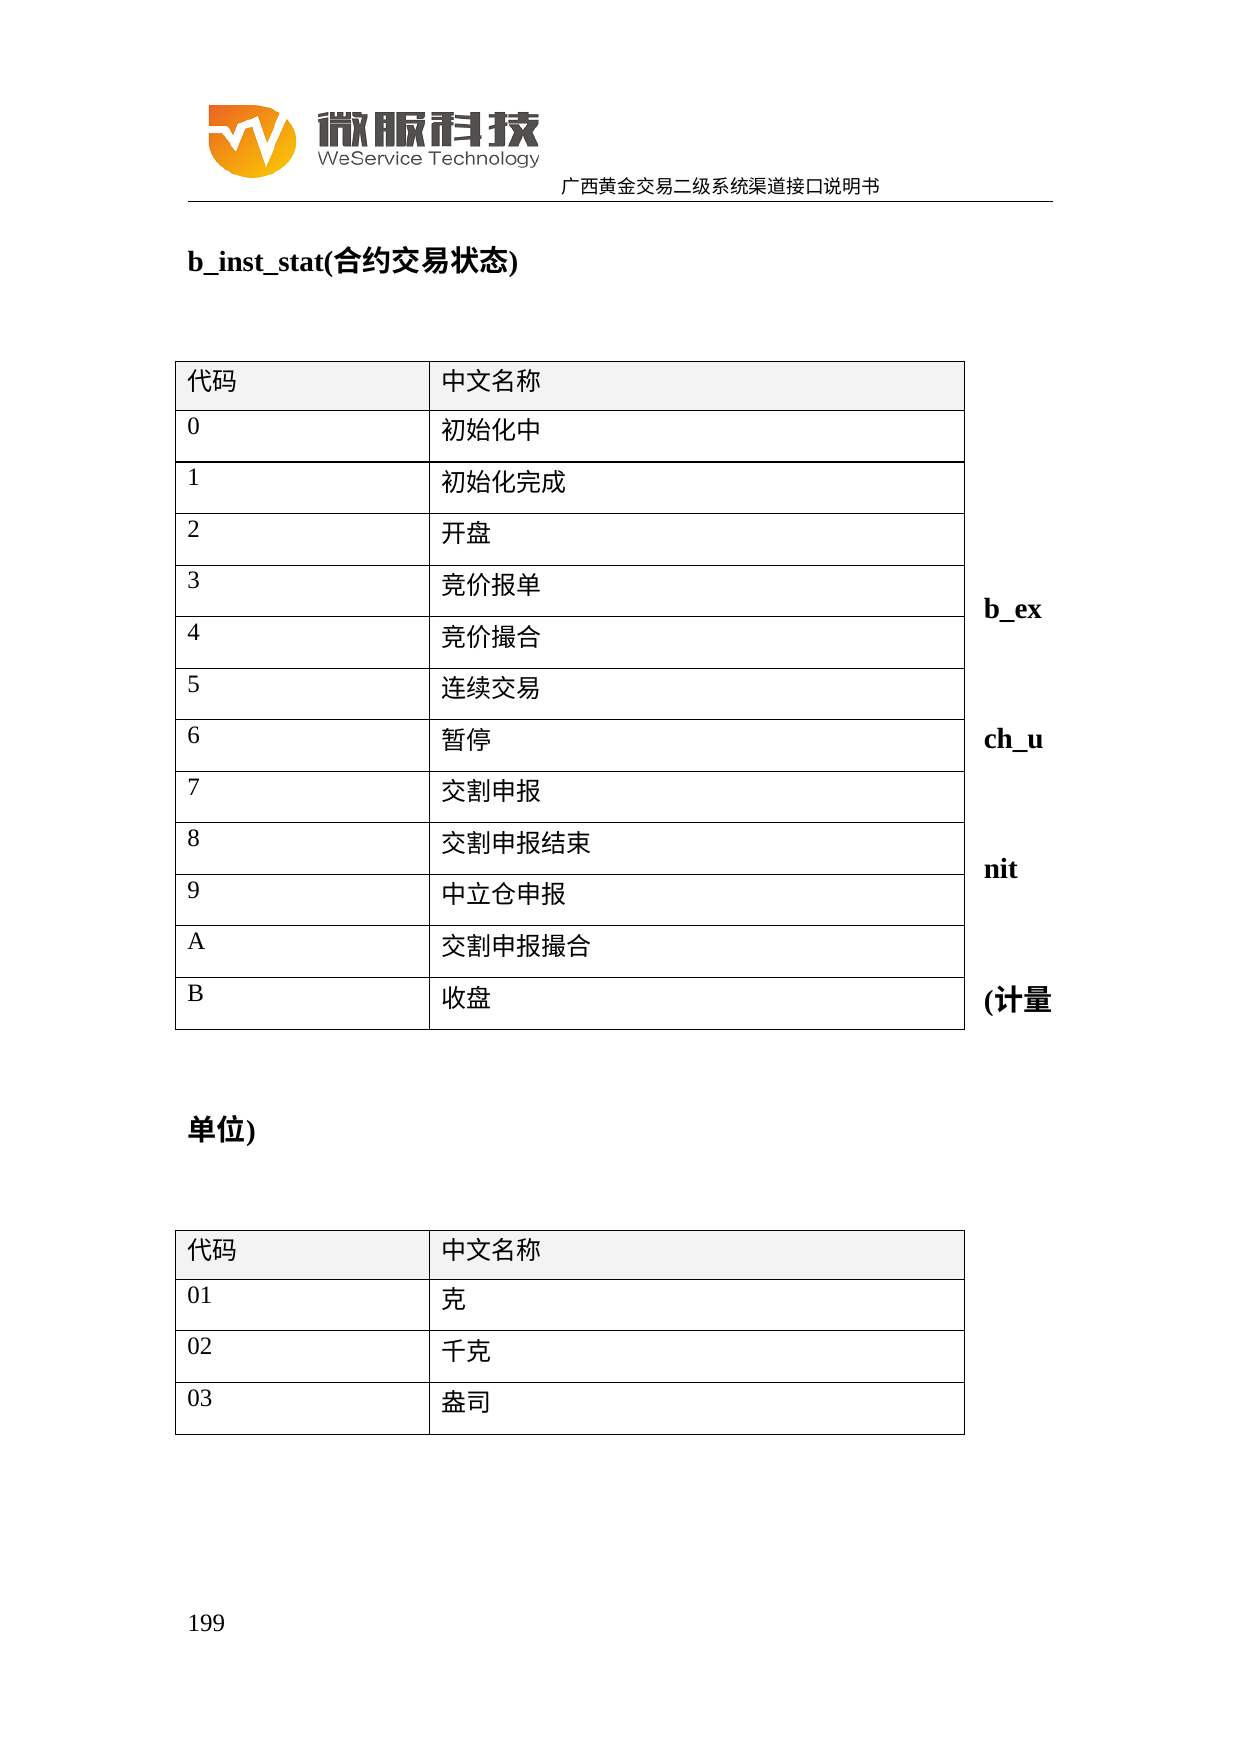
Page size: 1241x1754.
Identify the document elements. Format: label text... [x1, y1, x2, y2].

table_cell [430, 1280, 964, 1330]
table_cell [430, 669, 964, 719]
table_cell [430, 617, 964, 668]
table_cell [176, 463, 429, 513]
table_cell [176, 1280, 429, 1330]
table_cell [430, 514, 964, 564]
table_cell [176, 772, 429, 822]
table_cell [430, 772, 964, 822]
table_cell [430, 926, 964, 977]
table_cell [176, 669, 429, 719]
subtitle b_inst_stat(合约交易状态) [187, 226, 1053, 291]
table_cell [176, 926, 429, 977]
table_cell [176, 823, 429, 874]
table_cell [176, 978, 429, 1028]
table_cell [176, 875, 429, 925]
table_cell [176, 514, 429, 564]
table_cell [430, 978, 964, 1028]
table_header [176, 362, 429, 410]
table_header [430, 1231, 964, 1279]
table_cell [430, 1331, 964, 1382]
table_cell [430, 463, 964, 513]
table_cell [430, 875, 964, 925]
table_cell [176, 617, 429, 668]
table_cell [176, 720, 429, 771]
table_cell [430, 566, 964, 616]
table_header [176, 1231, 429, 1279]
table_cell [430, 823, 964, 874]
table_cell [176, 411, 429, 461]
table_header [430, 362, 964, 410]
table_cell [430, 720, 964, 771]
subtitle b_exch_unit(计量单位) [187, 575, 1053, 1160]
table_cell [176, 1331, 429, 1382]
picture [187, 88, 561, 194]
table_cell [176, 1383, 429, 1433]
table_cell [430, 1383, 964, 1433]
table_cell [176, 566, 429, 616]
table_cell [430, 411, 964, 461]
